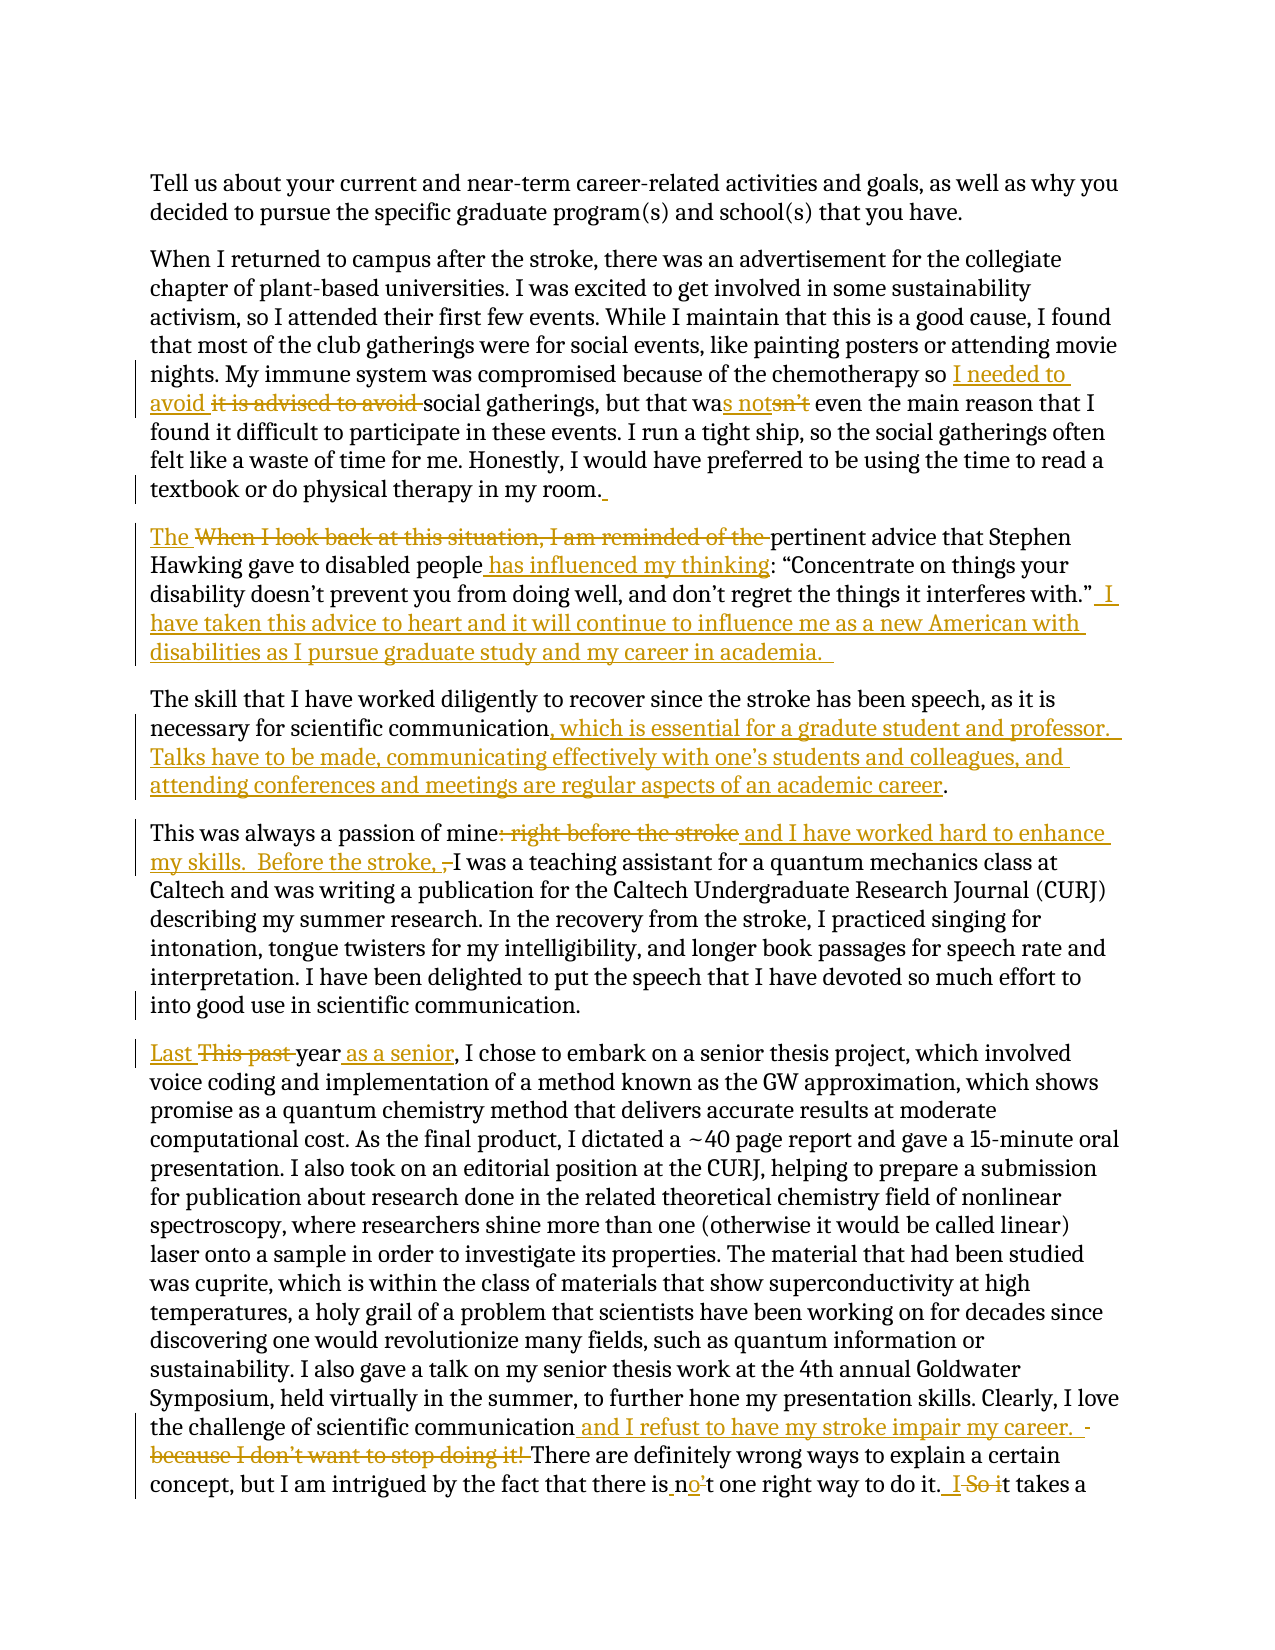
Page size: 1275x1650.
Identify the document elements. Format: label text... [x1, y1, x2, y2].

text pertinent advice that Stephen Hawking gave to disabled people: “Concentrate on things your disability doesn’t prevent you from doing well, and don’t regret the things it interferes with.” [150, 522, 1125, 666]
text This was always a passion of mineI was a teaching assistant for a quantum mechanics class at Caltech and was writing a publication for the Caltech Undergraduate Research Journal (CURJ) describing my summer research. In the recovery from the stroke, I practiced singing for intonation, tongue twisters for my intelligibility, and longer book passages for speech rate and interpretation. I have been delighted to put the speech that I have devoted so much effort to into good use in scientific communication. [150, 819, 1125, 1020]
text Tell us about your current and near-term career-related activities and goals, as well as why you decided to pursue the specific graduate program(s) and school(s) that you have. [150, 169, 1125, 226]
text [150, 1039, 1125, 1499]
text When I returned to campus after the stroke, there was an advertisement for the collegiate chapter of plant-based universities. I was excited to get involved in some sustainability activism, so I attended their first few events. While I maintain that this is a good cause, I found that most of the club gatherings were for social events, like painting posters or attending movie nights. My immune system was compromised because of the chemotherapy so social gatherings, but that wa even the main reason that I found it difficult to participate in these events. I run a tight ship, so the social gatherings often felt like a waste of time for me. Honestly, I would have preferred to be using the time to read a textbook or do physical therapy in my room. [150, 245, 1125, 504]
text The skill that I have worked diligently to recover since the stroke has been speech, as it is necessary for scientific communication. [150, 685, 1125, 800]
